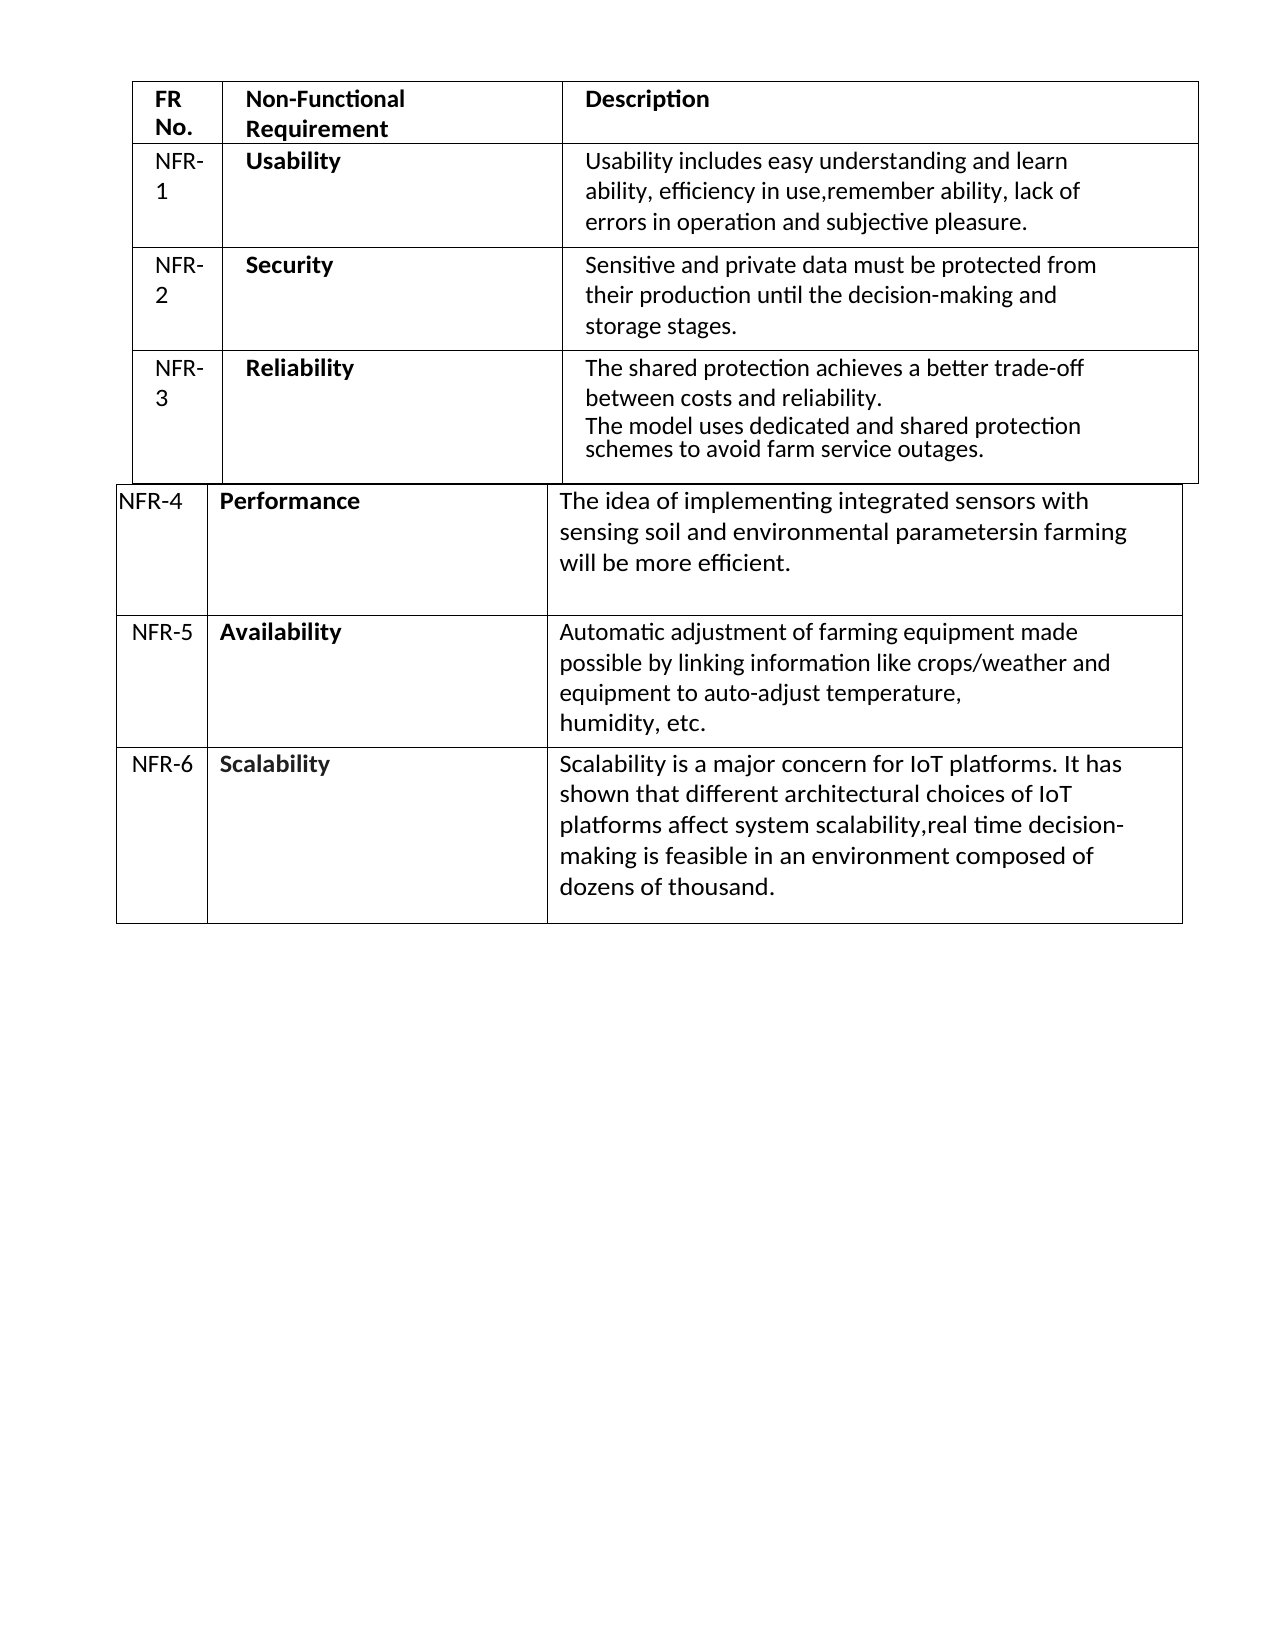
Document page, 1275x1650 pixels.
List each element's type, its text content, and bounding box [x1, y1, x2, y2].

table_cell Scalability is a major concern for IoT platforms. It has shown that different architectural choices of IoT platforms affect system scalability,real time decision- making is feasible in an environment composed of dozens of thousand. [548, 748, 1182, 923]
table_cell NFR- 1 [133, 144, 222, 247]
table_cell Usability includes easy understanding and learn ability, efficiency in use,remember ability, lack of errors in operation and subjective pleasure. [563, 144, 1198, 247]
table_cell Automatic adjustment of farming equipment made possible by linking information like crops/weather and equipment to auto-adjust temperature, humidity, etc. [548, 616, 1182, 747]
table_cell NFR- 3 [133, 351, 222, 483]
table_cell NFR- 2 [133, 248, 222, 350]
table_header Description [563, 82, 1198, 143]
table_cell Usability [223, 144, 562, 247]
table_cell Security [223, 248, 562, 350]
table_cell Scalability [208, 748, 547, 923]
table_cell Availability [208, 616, 547, 747]
table_header Non-Functional Requirement [223, 82, 562, 143]
table_cell NFR-5 [117, 616, 207, 747]
table_cell NFR-6 [117, 748, 207, 923]
table_header The idea of implementing integrated sensors with sensing soil and environmental parametersin farming will be more efficient. [548, 485, 1182, 614]
table_cell The shared protection achieves a better trade-off between costs and reliability. The model uses dedicated and shared protection schemes to avoid farm service outages. [563, 351, 1198, 483]
table_header FR No. [133, 82, 222, 143]
table_header NFR-4 [117, 485, 207, 614]
table_cell Reliability [223, 351, 562, 483]
table_cell Sensitive and private data must be protected from their production until the decision-making and storage stages. [563, 248, 1198, 350]
table_header Performance [208, 485, 547, 614]
